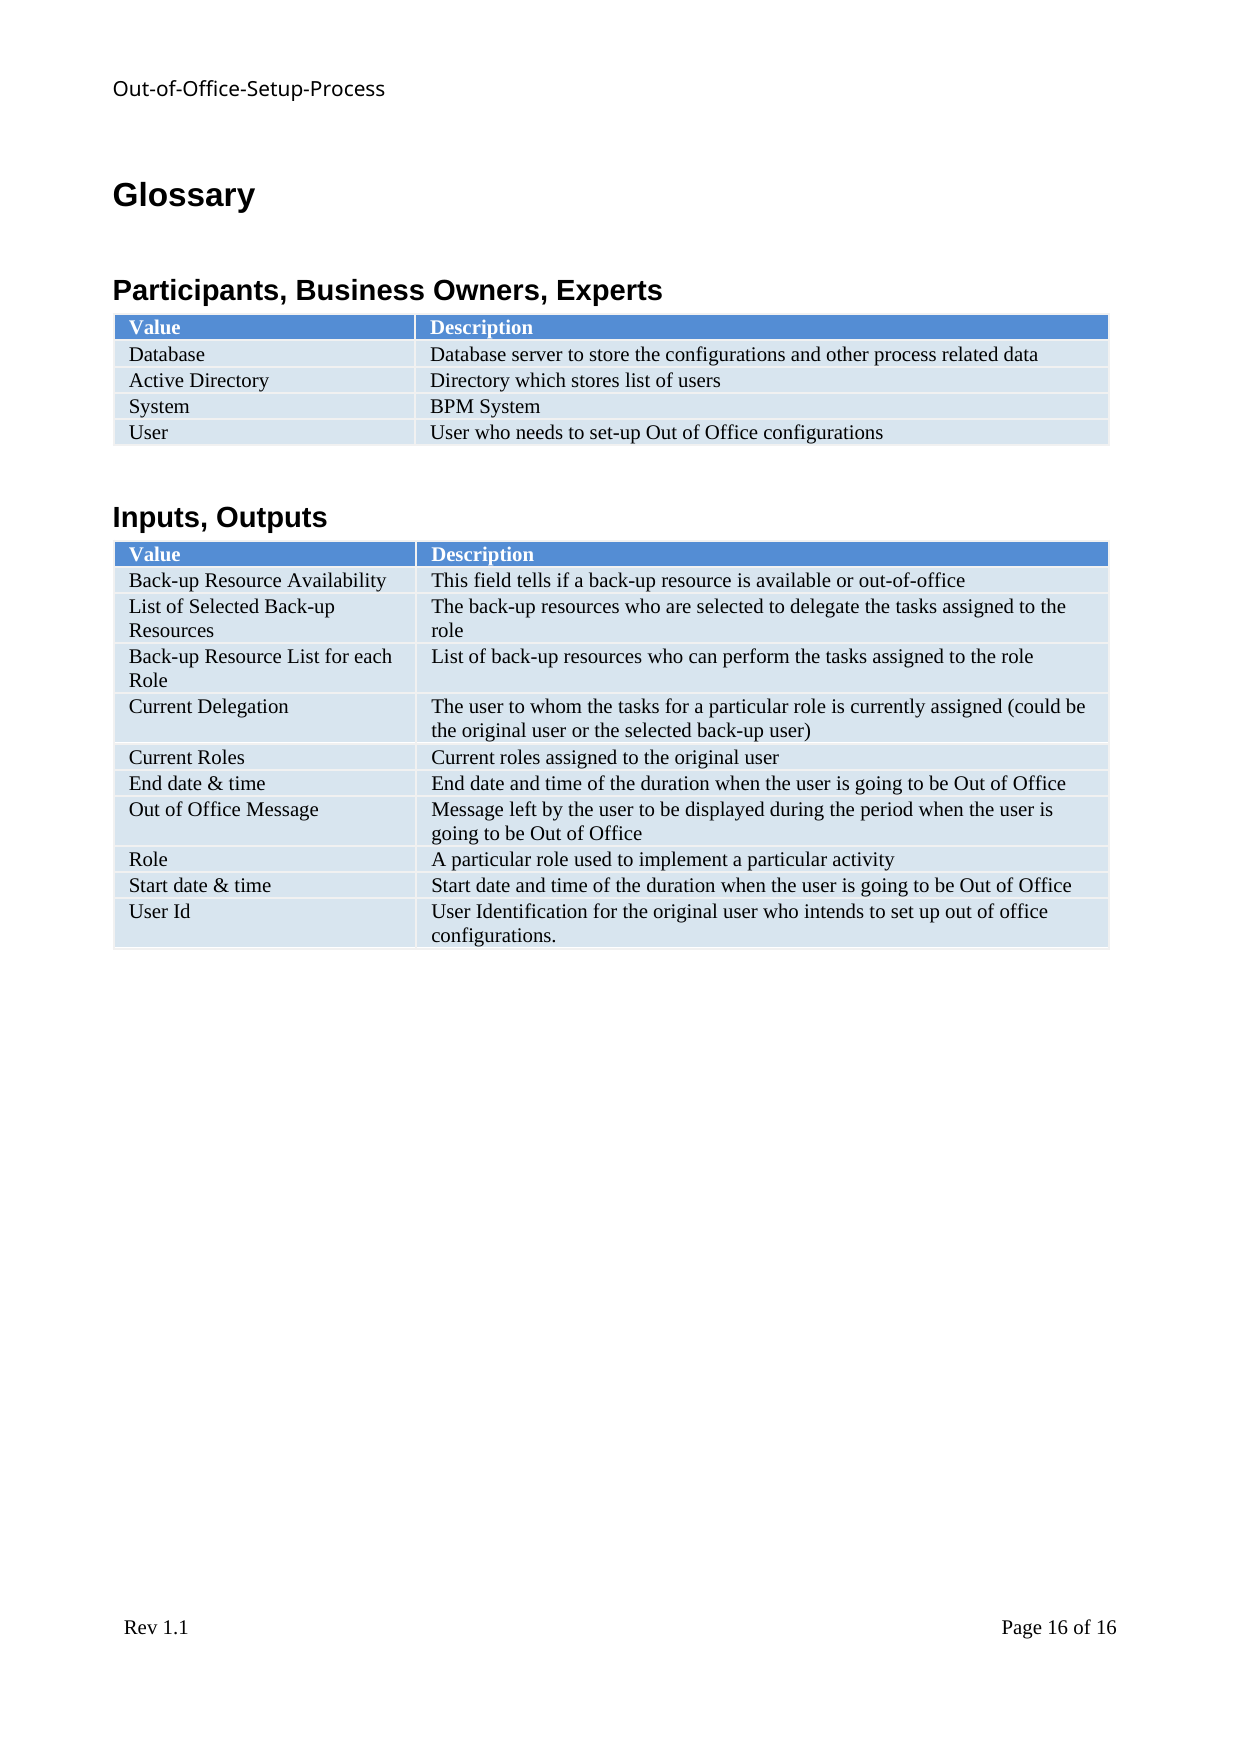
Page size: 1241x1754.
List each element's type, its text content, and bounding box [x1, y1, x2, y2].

table_cell BPM System [416, 394, 1108, 418]
table_cell Out of Office Message [115, 797, 415, 845]
table_header Value [115, 542, 415, 566]
table_cell End date and time of the duration when the user is going to be Out of Office [417, 771, 1108, 795]
table_cell Active Directory [115, 368, 414, 392]
table_cell Role [115, 847, 415, 871]
table_cell User Identification for the original user who intends to set up out of office configurations. [417, 899, 1108, 947]
table_cell A particular role used to implement a particular activity [417, 847, 1108, 871]
table_cell Current Roles [115, 745, 415, 769]
table_cell This field tells if a back-up resource is available or out-of-office [417, 568, 1108, 592]
table_cell Message left by the user to be displayed during the period when the user is going to be Out of Office [417, 797, 1108, 845]
table_header Description [417, 542, 1108, 566]
subtitle Inputs, Outputs [112, 500, 1128, 533]
table_cell Back-up Resource List for each Role [115, 644, 415, 692]
table_header Description [416, 315, 1108, 339]
table_cell Start date & time [115, 873, 415, 897]
table_cell Database [115, 341, 414, 366]
table_cell Current roles assigned to the original user [417, 745, 1108, 769]
table_cell User Id [115, 899, 415, 947]
subtitle Glossary [112, 175, 1128, 213]
table_cell Back-up Resource Availability [115, 568, 415, 592]
subtitle Participants, Business Owners, Experts [112, 273, 1128, 307]
table_cell List of back-up resources who can perform the tasks assigned to the role [417, 644, 1108, 692]
table_cell List of Selected Back-up Resources [115, 594, 415, 642]
table_cell User who needs to set-up Out of Office configurations [416, 420, 1108, 444]
table_cell End date & time [115, 771, 415, 795]
table_header Value [115, 315, 414, 339]
table_cell Directory which stores list of users [416, 368, 1108, 392]
table_cell System [115, 394, 414, 418]
table_cell User [115, 420, 414, 444]
table_cell Database server to store the configurations and other process related data [416, 341, 1108, 366]
table_cell Start date and time of the duration when the user is going to be Out of Office [417, 873, 1108, 897]
table_cell The back-up resources who are selected to delegate the tasks assigned to the role [417, 594, 1108, 642]
table_cell Current Delegation [115, 694, 415, 742]
table_cell The user to whom the tasks for a particular role is currently assigned (could be the original user or the selected back-up user) [417, 694, 1108, 742]
